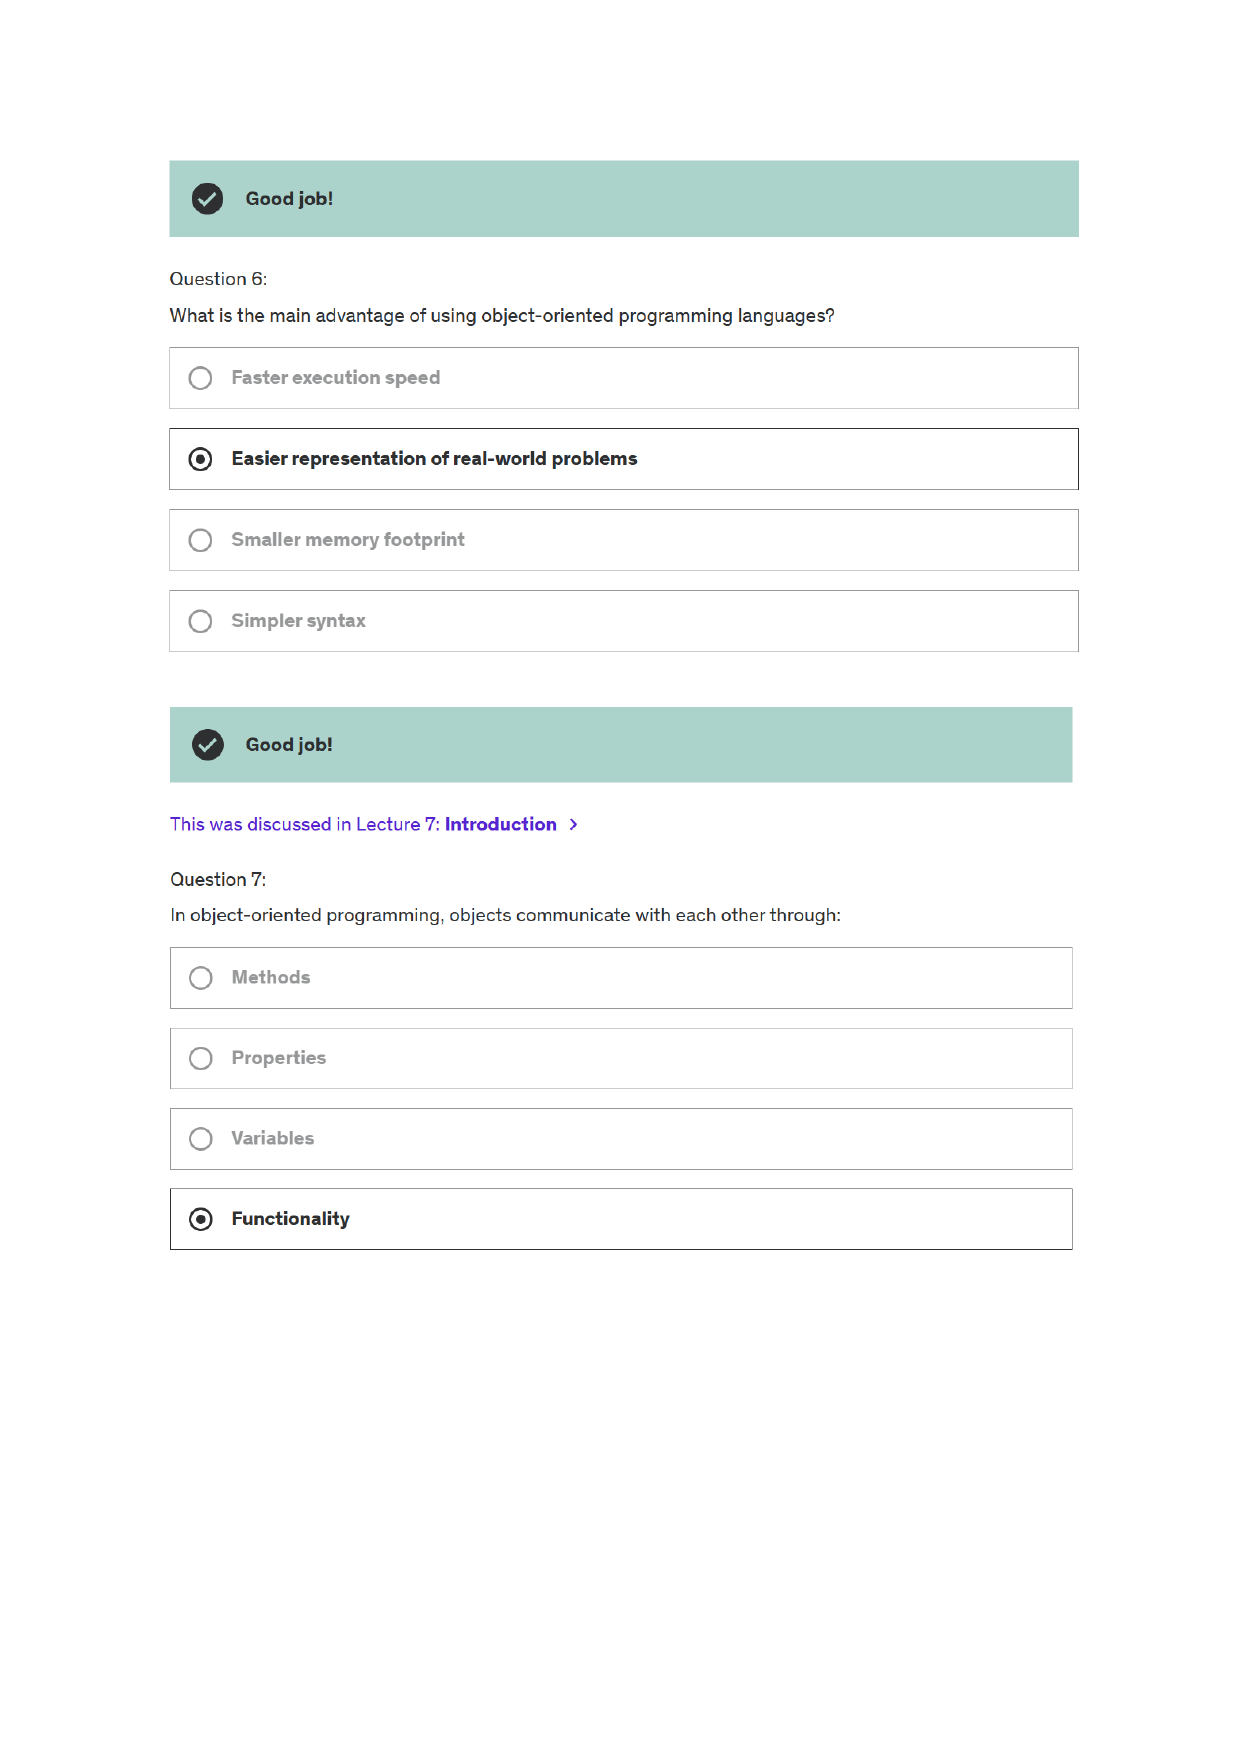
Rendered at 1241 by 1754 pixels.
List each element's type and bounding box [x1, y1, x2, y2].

picture [150, 150, 1091, 675]
picture [150, 693, 1091, 1271]
